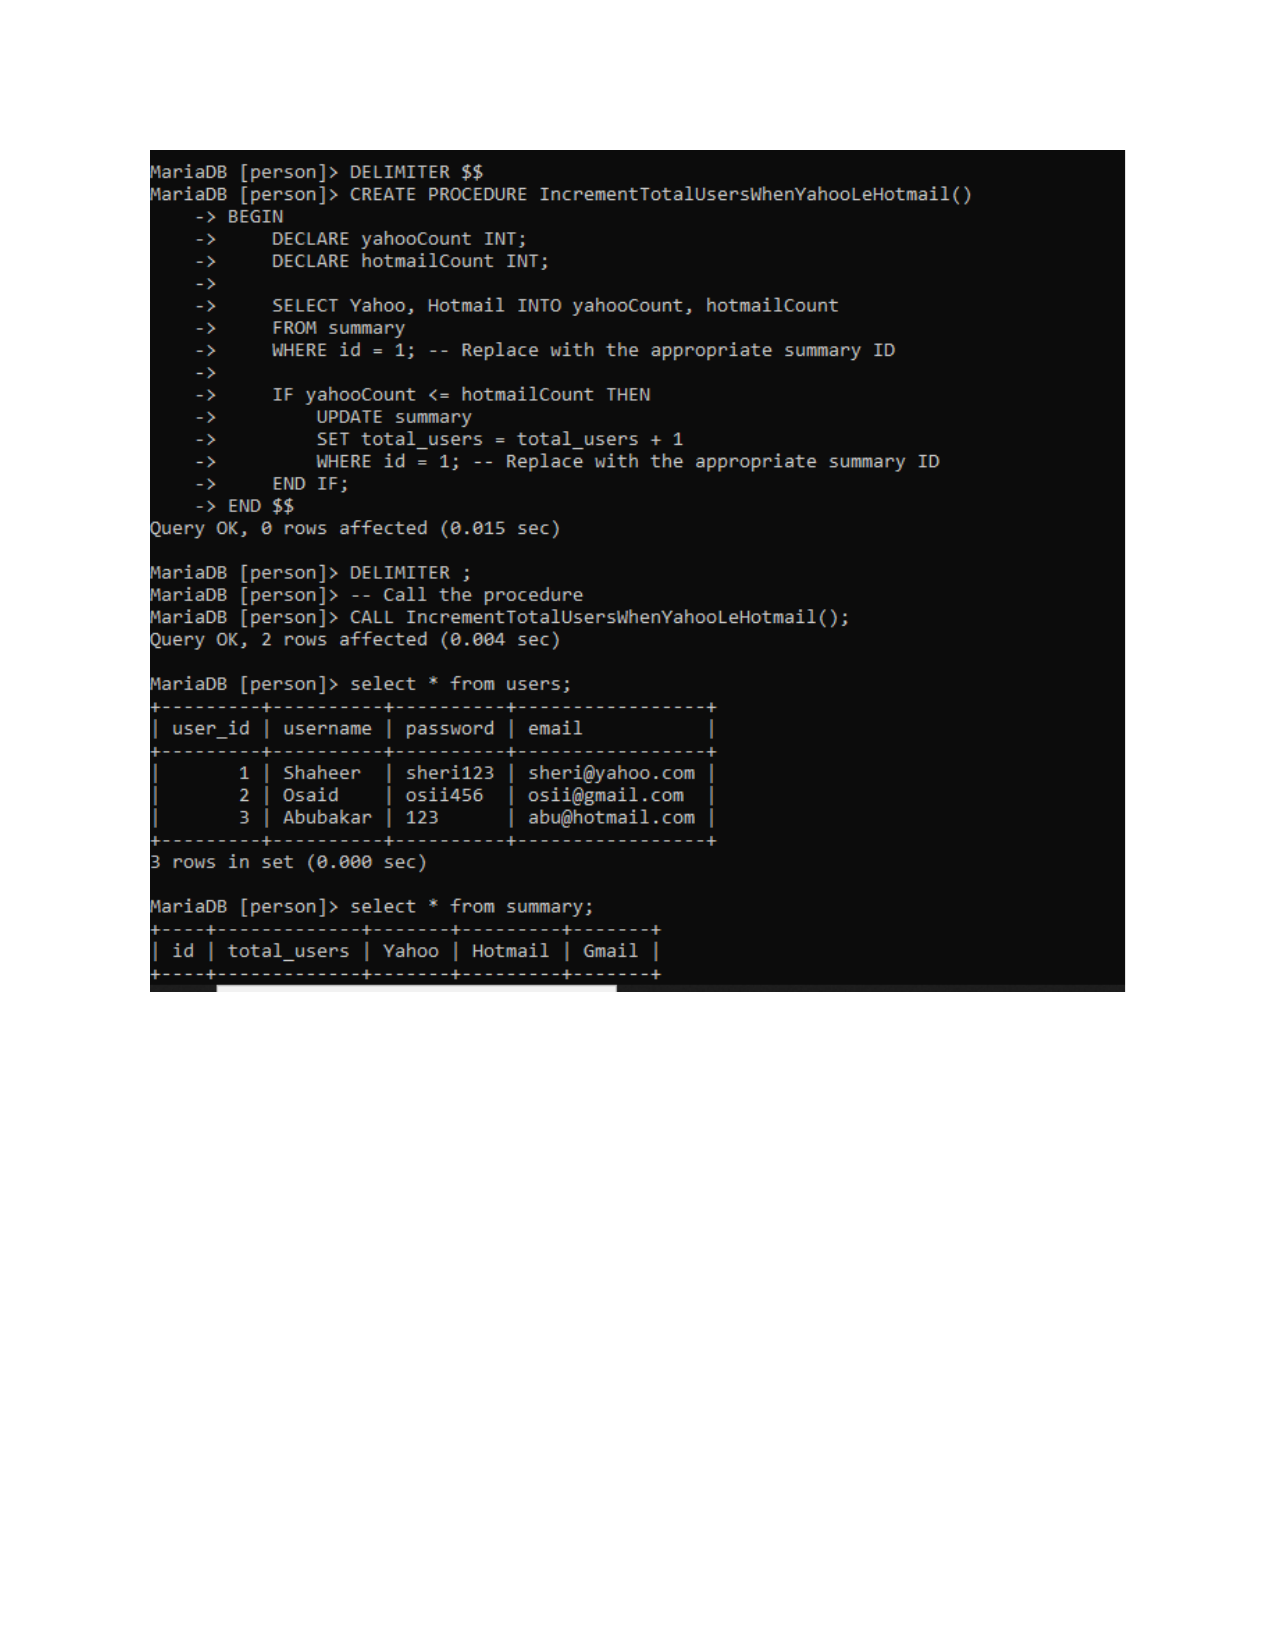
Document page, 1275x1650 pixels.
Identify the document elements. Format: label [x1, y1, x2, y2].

picture [150, 150, 1125, 992]
